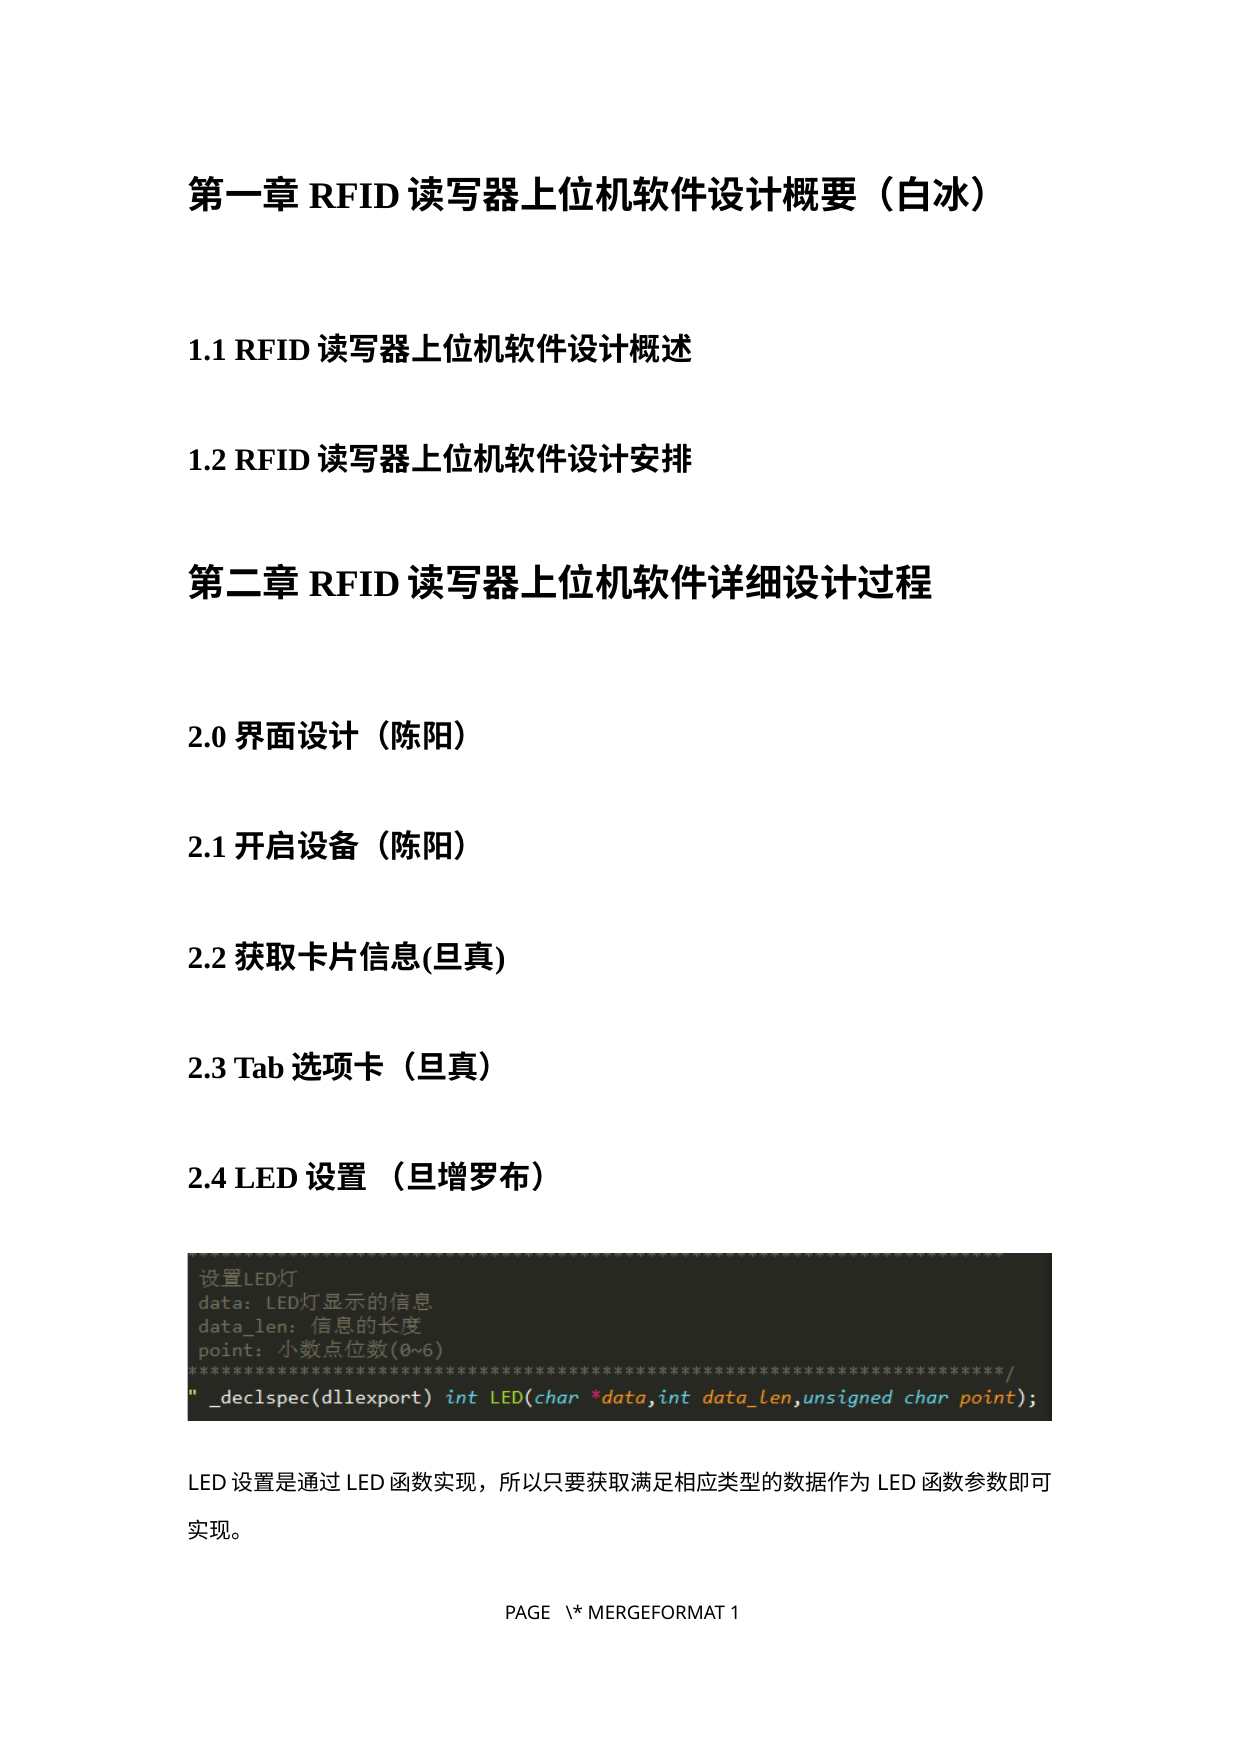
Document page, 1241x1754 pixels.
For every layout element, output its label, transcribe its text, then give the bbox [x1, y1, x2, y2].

subtitle 2.2 获取卡片信息(旦真) [187, 922, 1053, 987]
subtitle 第二章 RFID读写器上位机软件详细设计过程 [187, 547, 1053, 612]
subtitle 2.1 开启设备（陈阳） [187, 811, 1053, 876]
subtitle 2.0 界面设计（陈阳） [187, 701, 1053, 766]
subtitle 2.4 LED设置 （旦增罗布） [187, 1143, 1053, 1208]
subtitle 第一章 RFID读写器上位机软件设计概要（白冰） [187, 160, 1053, 225]
subtitle 2.3 Tab选项卡（旦真） [187, 1032, 1053, 1097]
subtitle 1.2 RFID读写器上位机软件设计安排 [187, 424, 1053, 489]
subtitle 1.1 RFID读写器上位机软件设计概述 [187, 314, 1053, 379]
picture [187, 1253, 1052, 1421]
